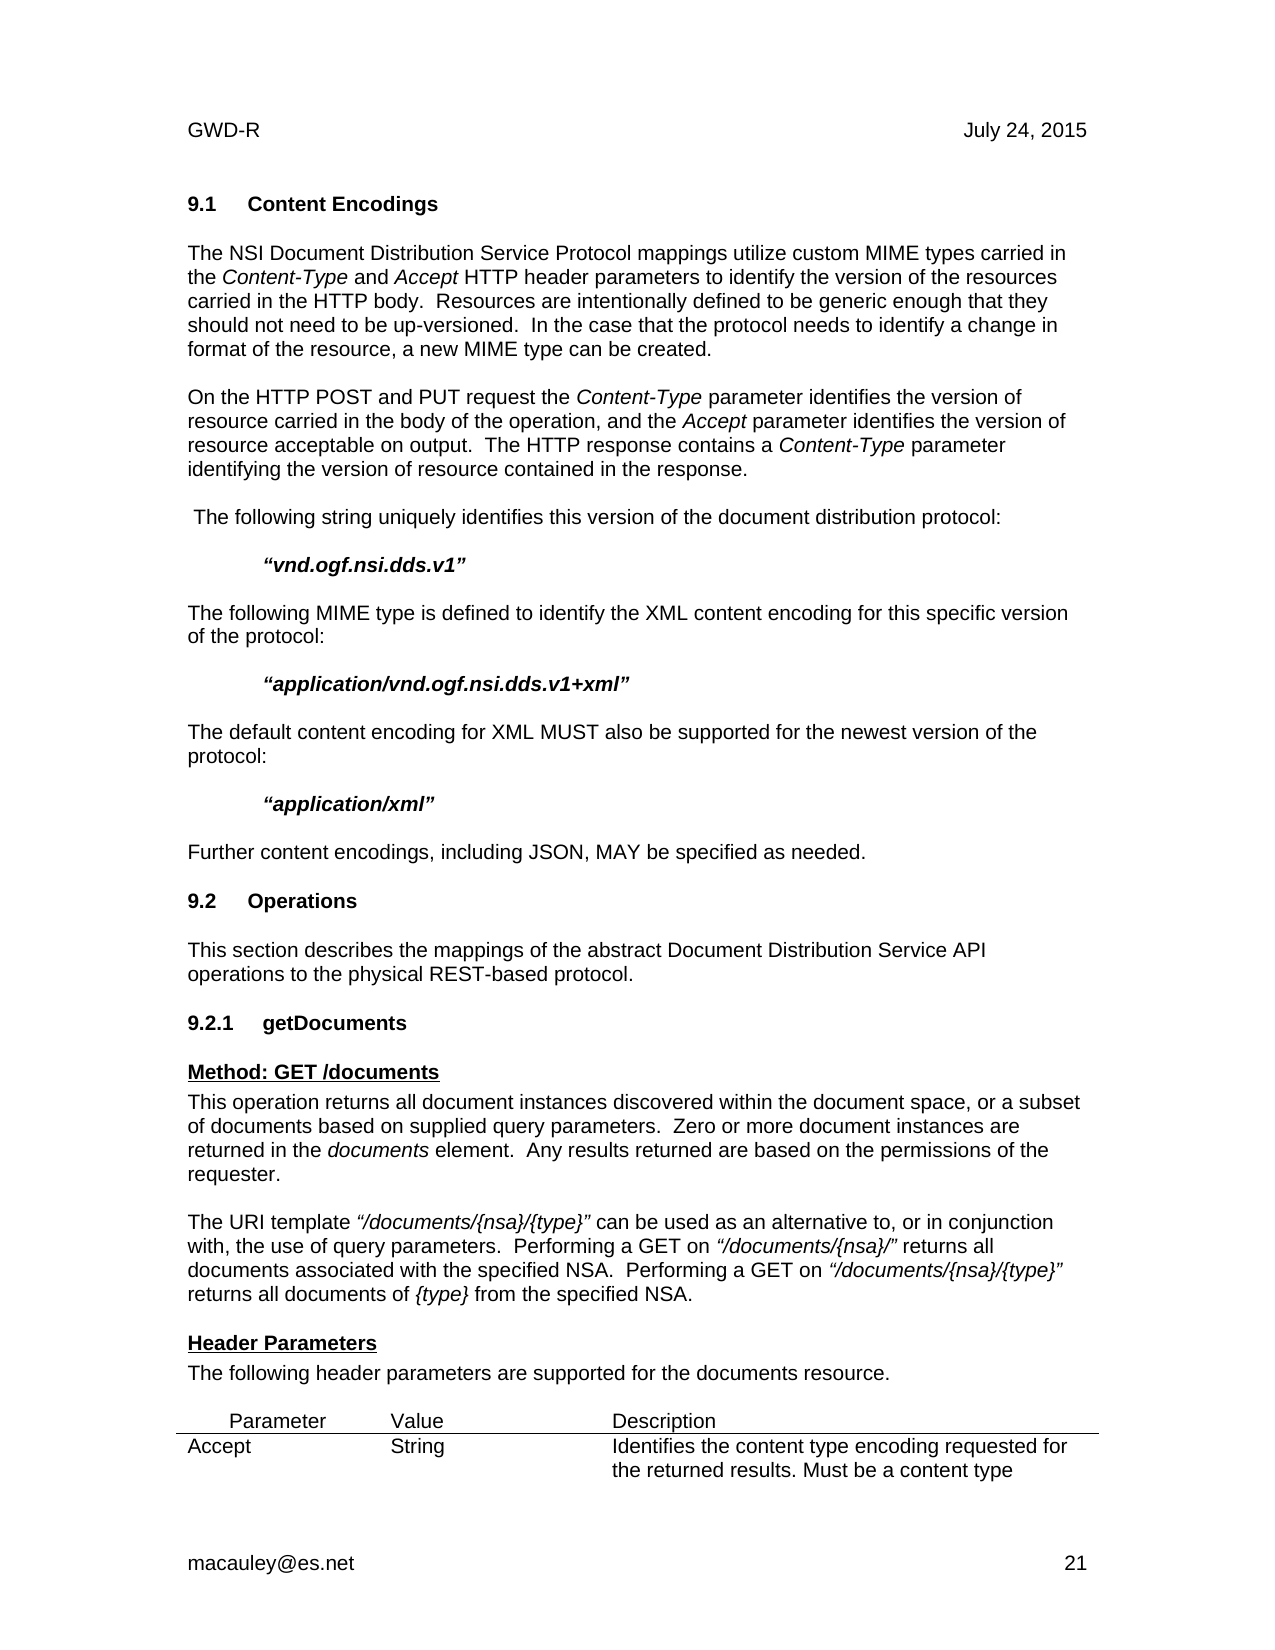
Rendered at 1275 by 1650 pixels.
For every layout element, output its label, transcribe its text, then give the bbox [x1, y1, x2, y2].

text The URI template “/documents/{nsa}/{type}” can be used as an alternative to, or in conjunction with, the use of query parameters. Performing a GET on “/documents/{nsa}/” returns all documents associated with the specified NSA. Performing a GET on “/documents/{nsa}/{type}” returns all documents of {type} from the specified NSA. [187, 1210, 1088, 1306]
table_cell String [379, 1434, 601, 1482]
subtitle Content Encodings [187, 192, 1088, 216]
table_header Value [379, 1409, 601, 1433]
text Further content encodings, including JSON, MAY be specified as needed. [187, 840, 1088, 864]
text The NSI Document Distribution Service Protocol mappings utilize custom MIME types carried in the Content-Type and Accept HTTP header parameters to identify the version of the resources carried in the HTTP body. Resources are intentionally defined to be generic enough that they should not need to be up-versioned. In the case that the protocol needs to identify a change in format of the resource, a new MIME type can be created. [187, 241, 1088, 361]
table_cell Accept [176, 1434, 379, 1482]
subtitle getDocuments [187, 1011, 1088, 1035]
title Method: GET /documents [187, 1060, 1088, 1084]
table_header Parameter [176, 1409, 379, 1433]
title Header Parameters [187, 1331, 1088, 1354]
text This section describes the mappings of the abstract Document Distribution Service API operations to the physical REST-based protocol. [187, 938, 1088, 986]
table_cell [601, 1434, 1099, 1482]
subtitle Operations [187, 889, 1088, 913]
text On the HTTP POST and PUT request the Content-Type parameter identifies the version of resource carried in the body of the operation, and the Accept parameter identifies the version of resource acceptable on output. The HTTP response contains a Content-Type parameter identifying the version of resource contained in the response. [187, 385, 1088, 481]
text “application/vnd.ogf.nsi.dds.v1+xml” [262, 672, 1088, 696]
text The following string uniquely identifies this version of the document distribution protocol: [187, 504, 1088, 528]
text The default content encoding for XML MUST also be supported for the newest version of the protocol: [187, 720, 1088, 768]
text “vnd.ogf.nsi.dds.v1” [262, 552, 1088, 576]
table_header Description [601, 1409, 1099, 1433]
text The following MIME type is defined to identify the XML content encoding for this specific version of the protocol: [187, 600, 1088, 648]
text This operation returns all document instances discovered within the document space, or a subset of documents based on supplied query parameters. Zero or more document instances are returned in the documents element. Any results returned are based on the permissions of the requester. [187, 1090, 1088, 1186]
text “application/xml” [262, 792, 1088, 816]
text The following header parameters are supported for the documents resource. [187, 1361, 1088, 1385]
